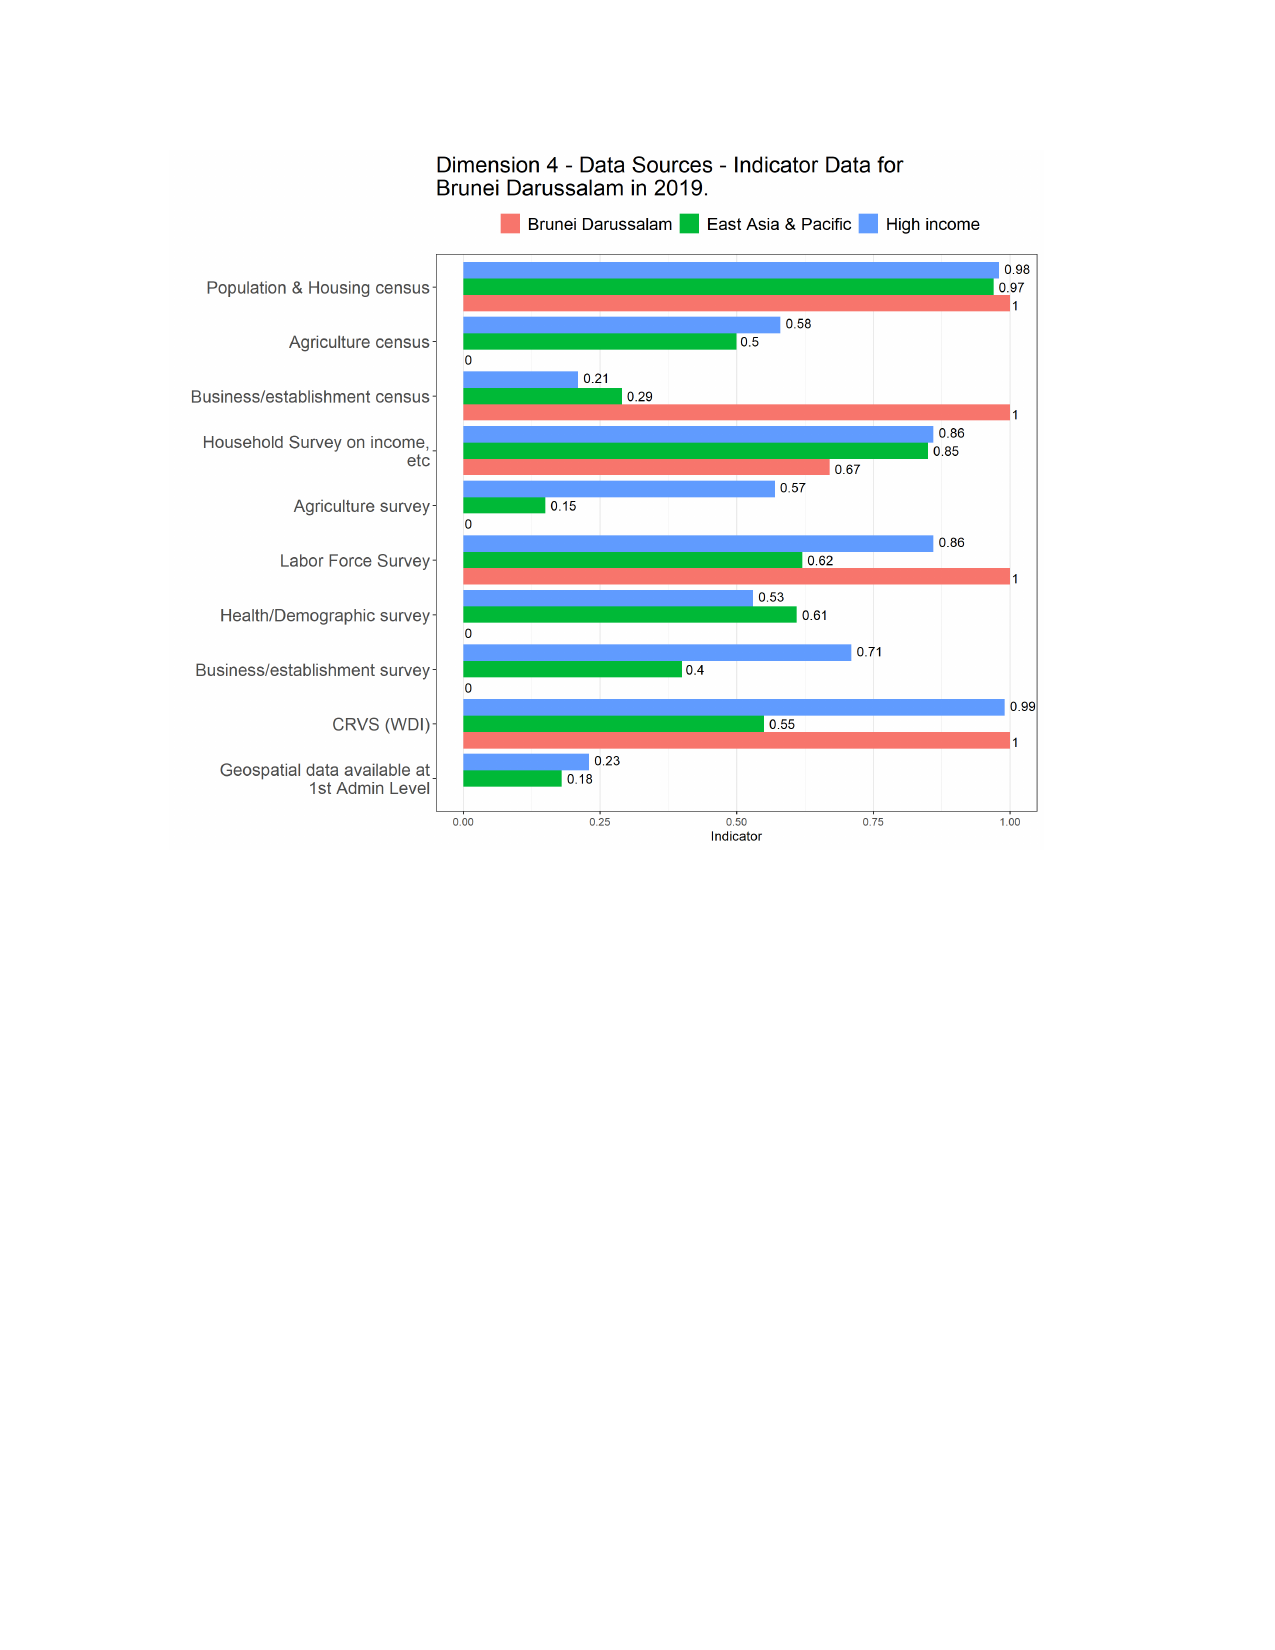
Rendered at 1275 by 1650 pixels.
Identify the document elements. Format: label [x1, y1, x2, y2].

picture [168, 150, 1044, 850]
